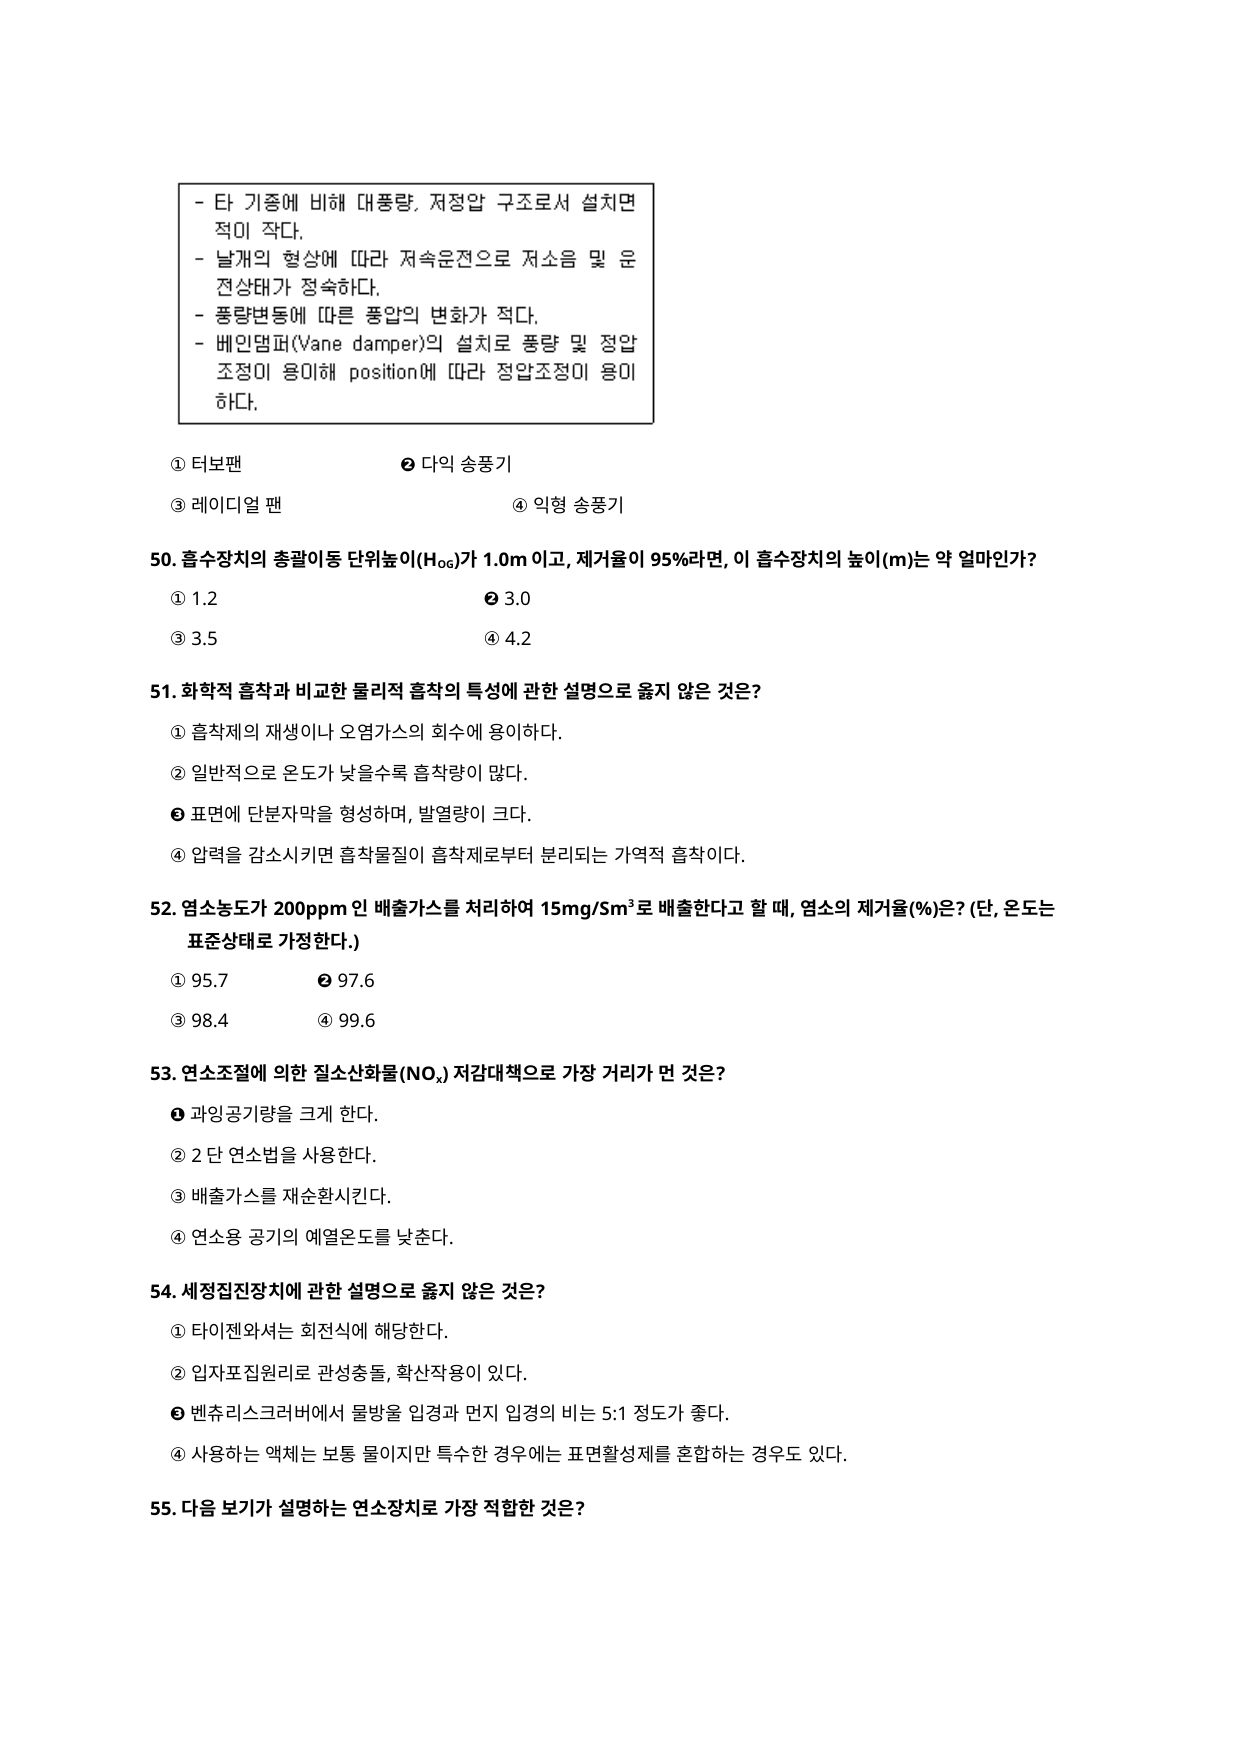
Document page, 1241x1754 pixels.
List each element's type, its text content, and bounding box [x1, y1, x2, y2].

text ① 흡착제의 재생이나 오염가스의 회수에 용이하다. [150, 718, 1090, 745]
text ① 타이젠와셔는 회전식에 해당한다. [150, 1317, 1090, 1344]
picture [169, 177, 664, 431]
text ② 입자포집원리로 관성충돌, 확산작용이 있다. [150, 1358, 1090, 1385]
text ③ 레이디얼 팬 ④ 익형 송풍기 [150, 491, 1090, 518]
text ❸ 표면에 단분자막을 형성하며, 발열량이 크다. [150, 800, 1090, 827]
text 50. 흡수장치의 총괄이동 단위높이(HOG)가 1.0m이고, 제거율이 95%라면, 이 흡수장치의 높이(m)는 약 얼마인가? [150, 544, 1090, 572]
text ① 95.7 ❷ 97.6 [150, 968, 1090, 993]
text ② 2단 연소법을 사용한다. [150, 1141, 1090, 1168]
text 52. 염소농도가 200ppm인 배출가스를 처리하여 15mg/Sm3로 배출한다고 할 때, 염소의 제거율(%)은? (단, 온도는 표준상태로 가정한다.) [150, 894, 1090, 954]
text ③ 배출가스를 재순환시킨다. [150, 1182, 1090, 1209]
text 55. 다음 보기가 설명하는 연소장치로 가장 적합한 것은? [150, 1493, 1090, 1521]
text ❸ 벤츄리스크러버에서 물방울 입경과 먼지 입경의 비는 5:1 정도가 좋다. [150, 1399, 1090, 1426]
text ① 1.2 ❷ 3.0 [150, 585, 1090, 611]
text 54. 세정집진장치에 관한 설명으로 옳지 않은 것은? [150, 1276, 1090, 1303]
text ② 일반적으로 온도가 낮을수록 흡착량이 많다. [150, 759, 1090, 786]
text ④ 연소용 공기의 예열온도를 낮춘다. [150, 1223, 1090, 1250]
text ① 터보팬 ❷ 다익 송풍기 [150, 450, 1090, 477]
text ④ 사용하는 액체는 보통 물이지만 특수한 경우에는 표면활성제를 혼합하는 경우도 있다. [150, 1440, 1090, 1467]
text 53. 연소조절에 의한 질소산화물(NOx) 저감대책으로 가장 거리가 먼 것은? [150, 1059, 1090, 1086]
text ③ 3.5 ④ 4.2 [150, 625, 1090, 650]
text 51. 화학적 흡착과 비교한 물리적 흡착의 특성에 관한 설명으로 옳지 않은 것은? [150, 677, 1090, 704]
text ③ 98.4 ④ 99.6 [150, 1007, 1090, 1033]
text ❶ 과잉공기량을 크게 한다. [150, 1100, 1090, 1127]
text ④ 압력을 감소시키면 흡착물질이 흡착제로부터 분리되는 가역적 흡착이다. [150, 841, 1090, 868]
